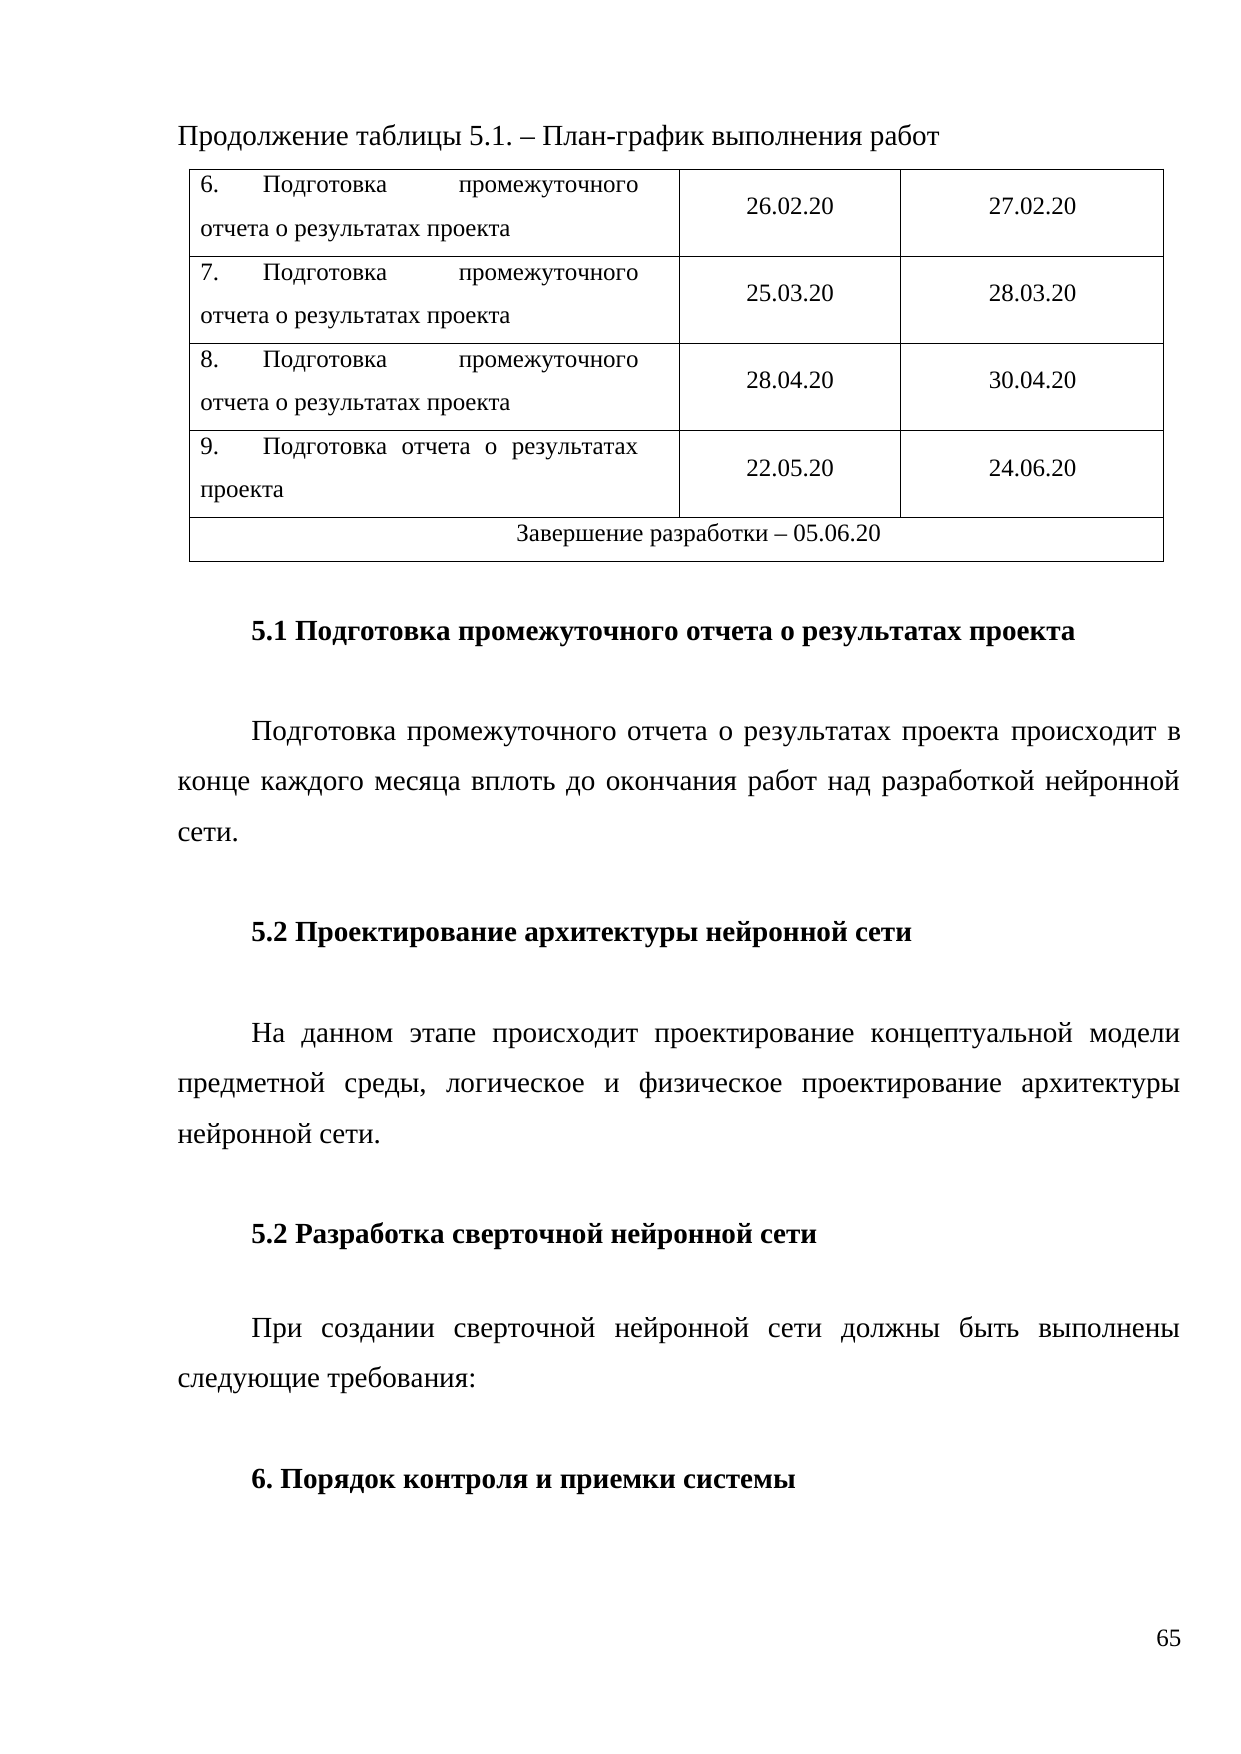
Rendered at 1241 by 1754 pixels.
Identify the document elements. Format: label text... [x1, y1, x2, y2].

table_cell Завершение разработки – 05.06.20 [190, 518, 1163, 561]
table_header 27.02.20 [901, 170, 1163, 256]
table_cell 28.04.20 [680, 344, 900, 430]
table_cell 28.03.20 [901, 257, 1163, 343]
text На данном этапе происходит проектирование концептуальной модели предметной среды, логическое и физическое проектирование архитектуры нейронной сети. [177, 1015, 1181, 1149]
table_cell Подготовка промежуточного отчета о результатах проекта [190, 344, 679, 430]
text 5.2 Разработка сверточной нейронной сети [177, 1216, 1181, 1250]
text 5.2 Проектирование архитектуры нейронной сети [177, 914, 1181, 948]
text Продолжение таблицы 5.1. – План-график выполнения работ [177, 118, 1181, 152]
table_cell 25.03.20 [680, 257, 900, 343]
text Подготовка промежуточного отчета о результатах проекта происходит в конце каждого месяца вплоть до окончания работ над разработкой нейронной сети. [177, 713, 1181, 847]
table_cell 24.06.20 [901, 431, 1163, 517]
table_cell Подготовка промежуточного отчета о результатах проекта [190, 257, 679, 343]
table_cell 22.05.20 [680, 431, 900, 517]
table_cell Подготовка отчета о результатах проекта [190, 431, 679, 517]
table_header Подготовка промежуточного отчета о результатах проекта [190, 170, 679, 256]
table_cell 30.04.20 [901, 344, 1163, 430]
table_header 26.02.20 [680, 170, 900, 256]
text 6. Порядок контроля и приемки системы [177, 1461, 1181, 1494]
text 5.1 Подготовка промежуточного отчета о результатах проекта [177, 613, 1181, 646]
text При создании сверточной нейронной сети должны быть выполнены следующие требования: [177, 1310, 1181, 1394]
